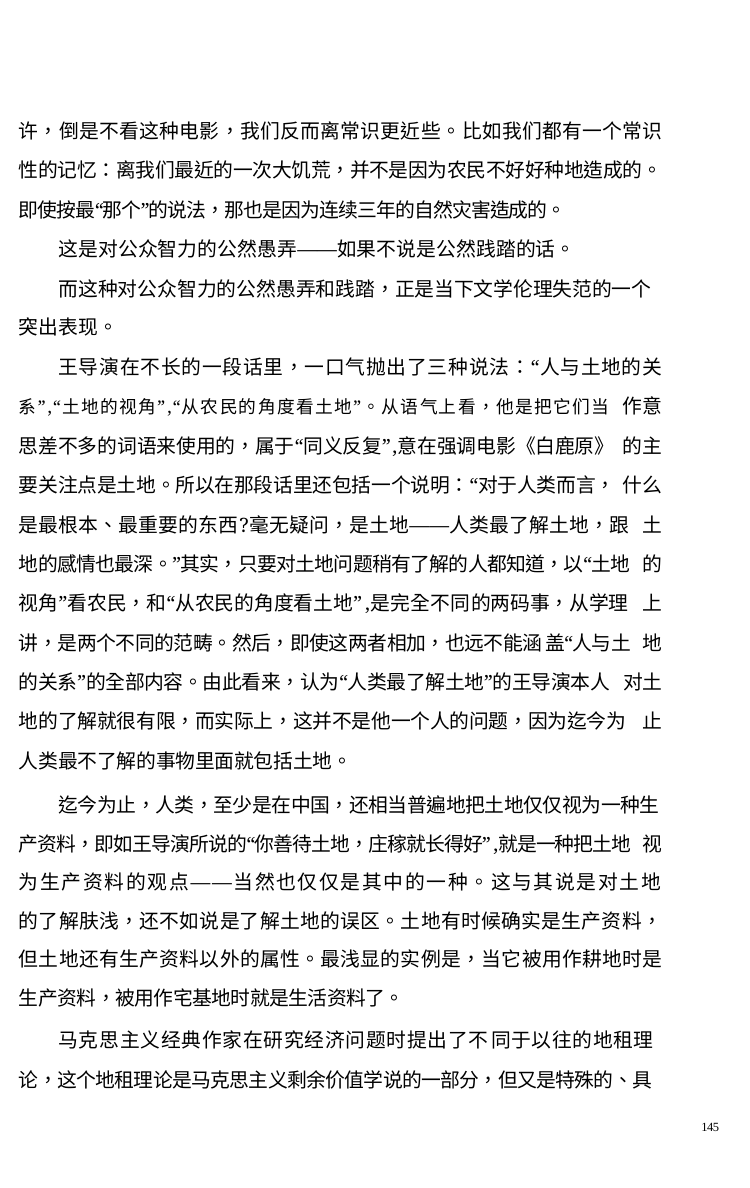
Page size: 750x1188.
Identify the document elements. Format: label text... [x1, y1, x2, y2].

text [19, 1026, 654, 1094]
text 而这种对公众智力的公然愚弄和践踏，正是当下文学伦理失范的一个 突出表现。 [19, 275, 651, 340]
text 这是对公众智力的公然愚弄——如果不说是公然践踏的话。 [58, 237, 719, 261]
text 许，倒是不看这种电影，我们反而离常识更近些。比如我们都有一个常识 性的记忆：离我们最近的一次大饥荒，并不是因为农民不好好种地造成的。 即使按最“那个”的说法，那也是因为连续三年的自然灾害造成的。 [19, 117, 662, 223]
text 迄今为止，人类，至少是在中国，还相当普遍地把土地仅仅视为一种生 产资料，即如王导演所说的“你善待土地，庄稼就长得好”,就是一种把土地 视为生产资料的观点——当然也仅仅是其中的一种。这与其说是对土地 的了解肤浅，还不如说是了解土地的误区。土地有时候确实是生产资料， 但土地还有生产资料以外的属性。最浅显的实例是，当它被用作耕地时是 生产资料，被用作宅基地时就是生活资料了。 [19, 791, 662, 1011]
text 王导演在不长的一段话里，一口气抛出了三种说法：“人与土地的关 系”,“土地的视角”,“从农民的角度看土地”。从语气上看，他是把它们当 作意思差不多的词语来使用的，属于“同义反复”,意在强调电影《白鹿原》 的主要关注点是土地。所以在那段话里还包括一个说明：“对于人类而言， 什么是最根本、最重要的东西?毫无疑问，是土地——人类最了解土地，跟 土地的感情也最深。”其实，只要对土地问题稍有了解的人都知道，以“土地 的视角”看农民，和“从农民的角度看土地”,是完全不同的两码事，从学理 上讲，是两个不同的范畴。然后，即使这两者相加，也远不能涵盖“人与土 地的关系”的全部内容。由此看来，认为“人类最了解土地”的王导演本人 对土地的了解就很有限，而实际上，这并不是他一个人的问题，因为迄今为 止人类最不了解的事物里面就包括土地。 [19, 353, 662, 774]
